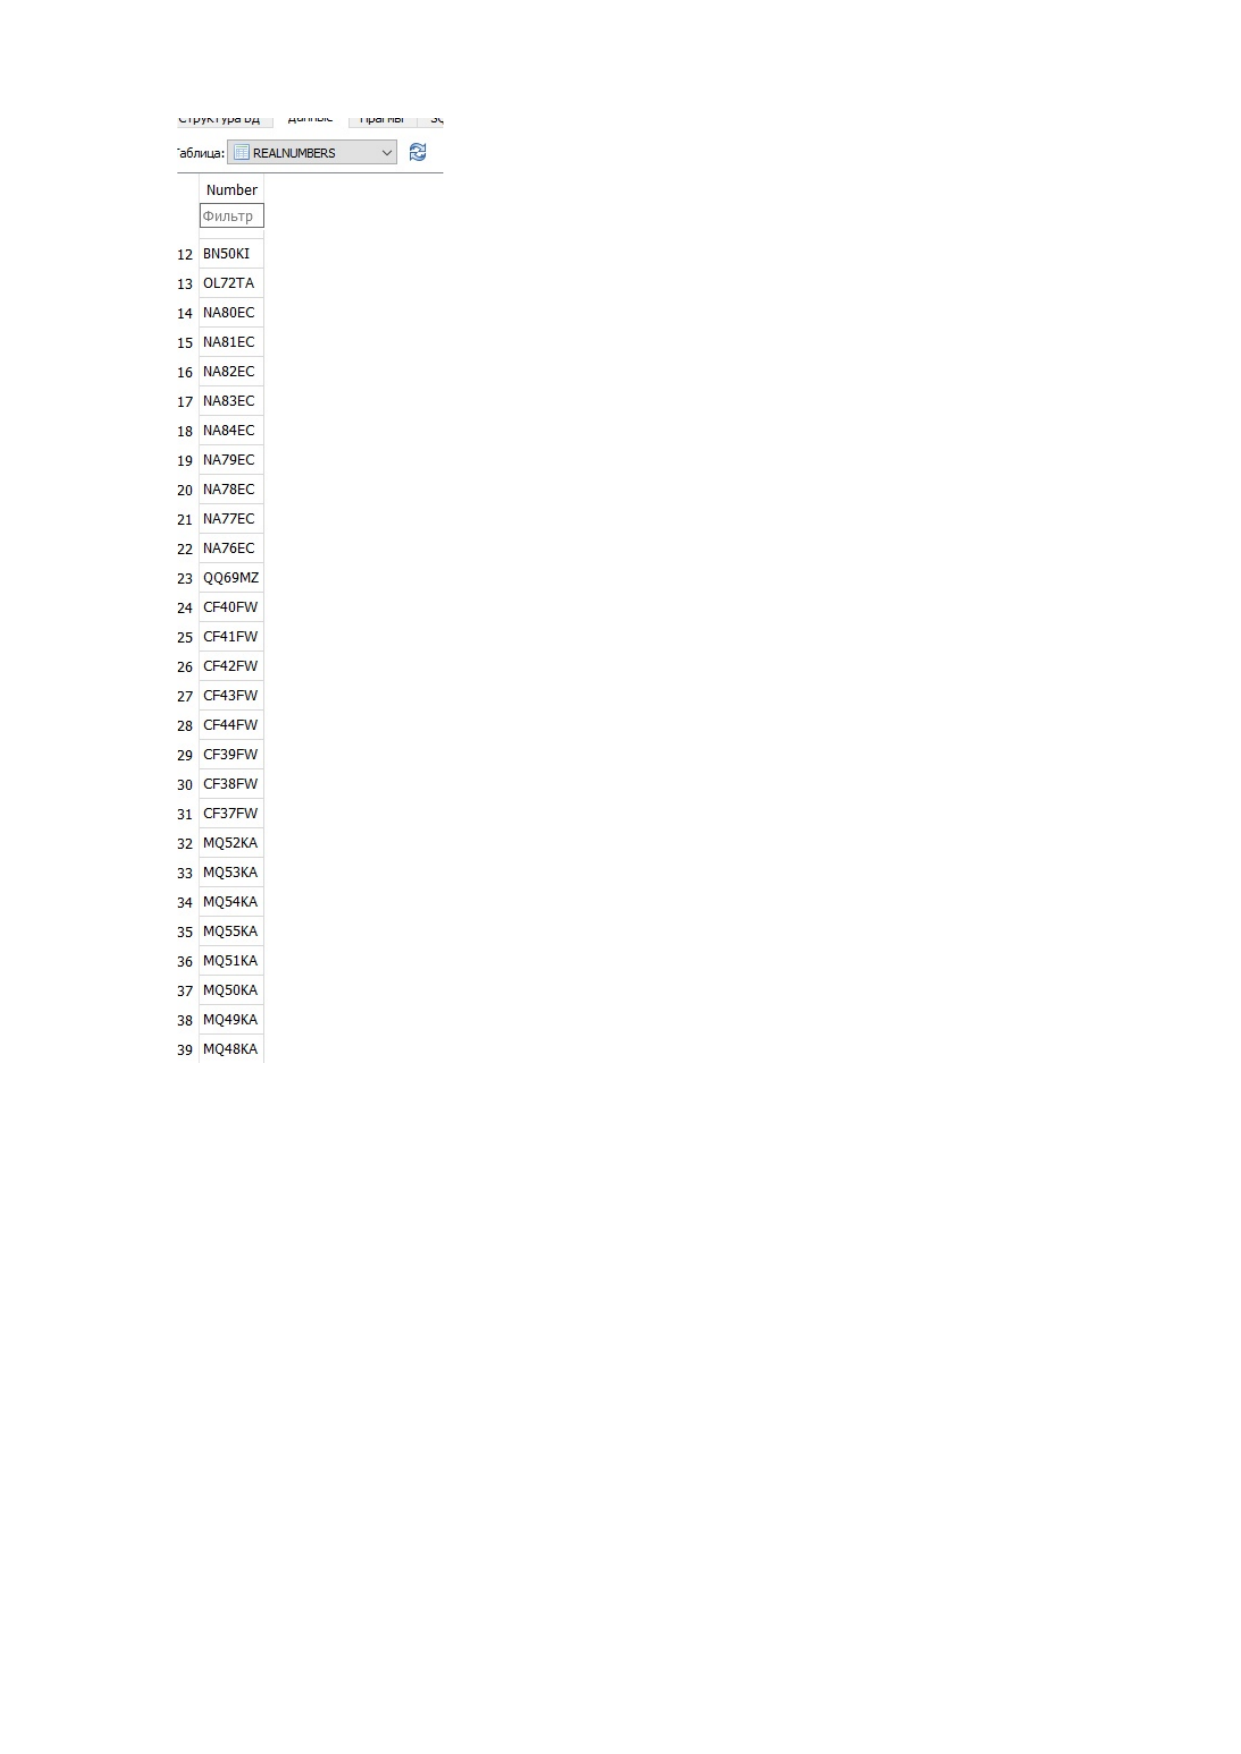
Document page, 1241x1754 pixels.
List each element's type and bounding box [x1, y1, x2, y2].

picture [177, 118, 444, 1063]
